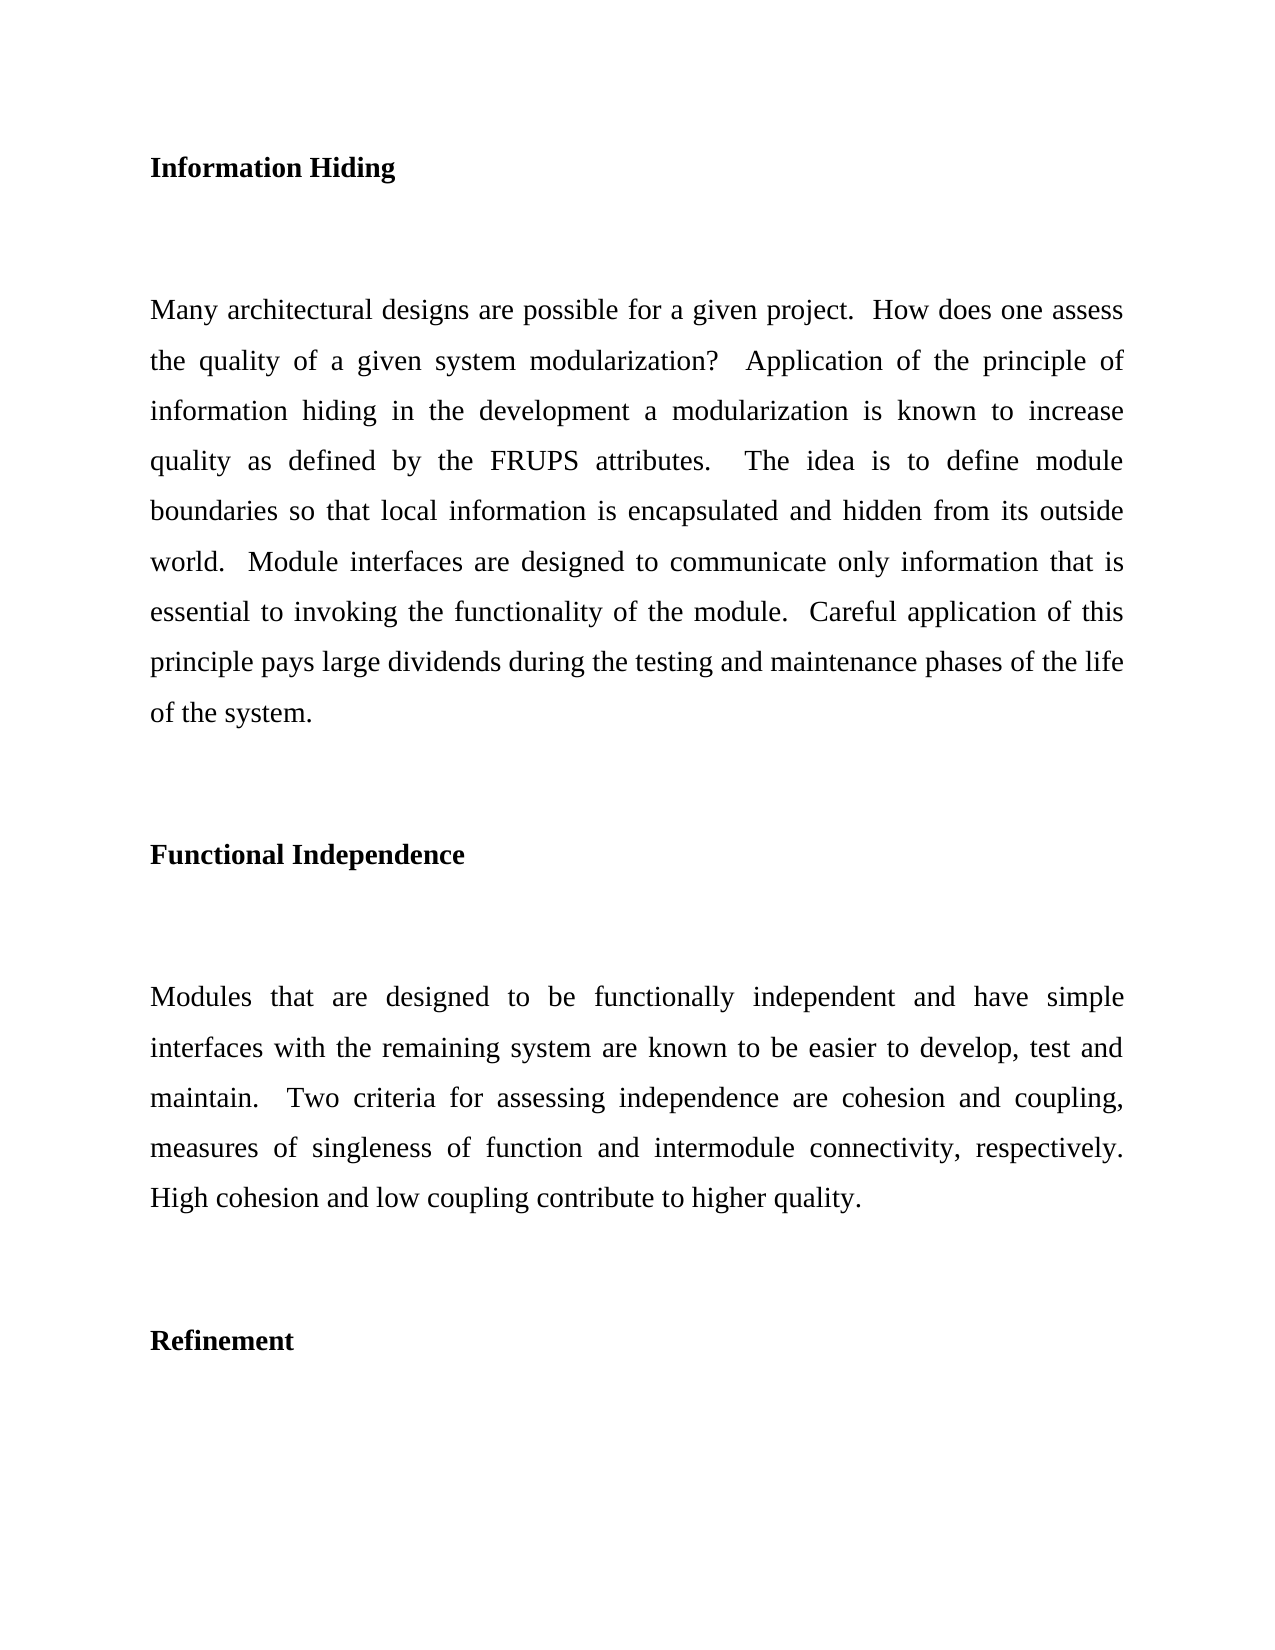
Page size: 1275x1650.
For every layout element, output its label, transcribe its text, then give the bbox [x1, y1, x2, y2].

text Many architectural designs are possible for a given project. How does one assess the quality of a given system modularization? Application of the principle of information hiding in the development a modularization is known to increase quality as defined by the FRUPS attributes. The idea is to define module boundaries so that local information is encapsulated and hidden from its outside world. Module interfaces are designed to communicate only information that is essential to invoking the functionality of the module. Careful application of this principle pays large dividends during the testing and maintenance phases of the life of the system. [150, 292, 1125, 728]
text Information Hiding [150, 150, 1125, 183]
text Refinement [150, 1323, 1125, 1356]
text Modules that are designed to be functionally independent and have simple interfaces with the remaining system are known to be easier to develop, test and maintain. Two criteria for assessing independence are cohesion and coupling, measures of singleness of function and intermodule connectivity, respectively. High cohesion and low coupling contribute to higher quality. [150, 979, 1125, 1214]
text Functional Independence [150, 837, 1125, 871]
